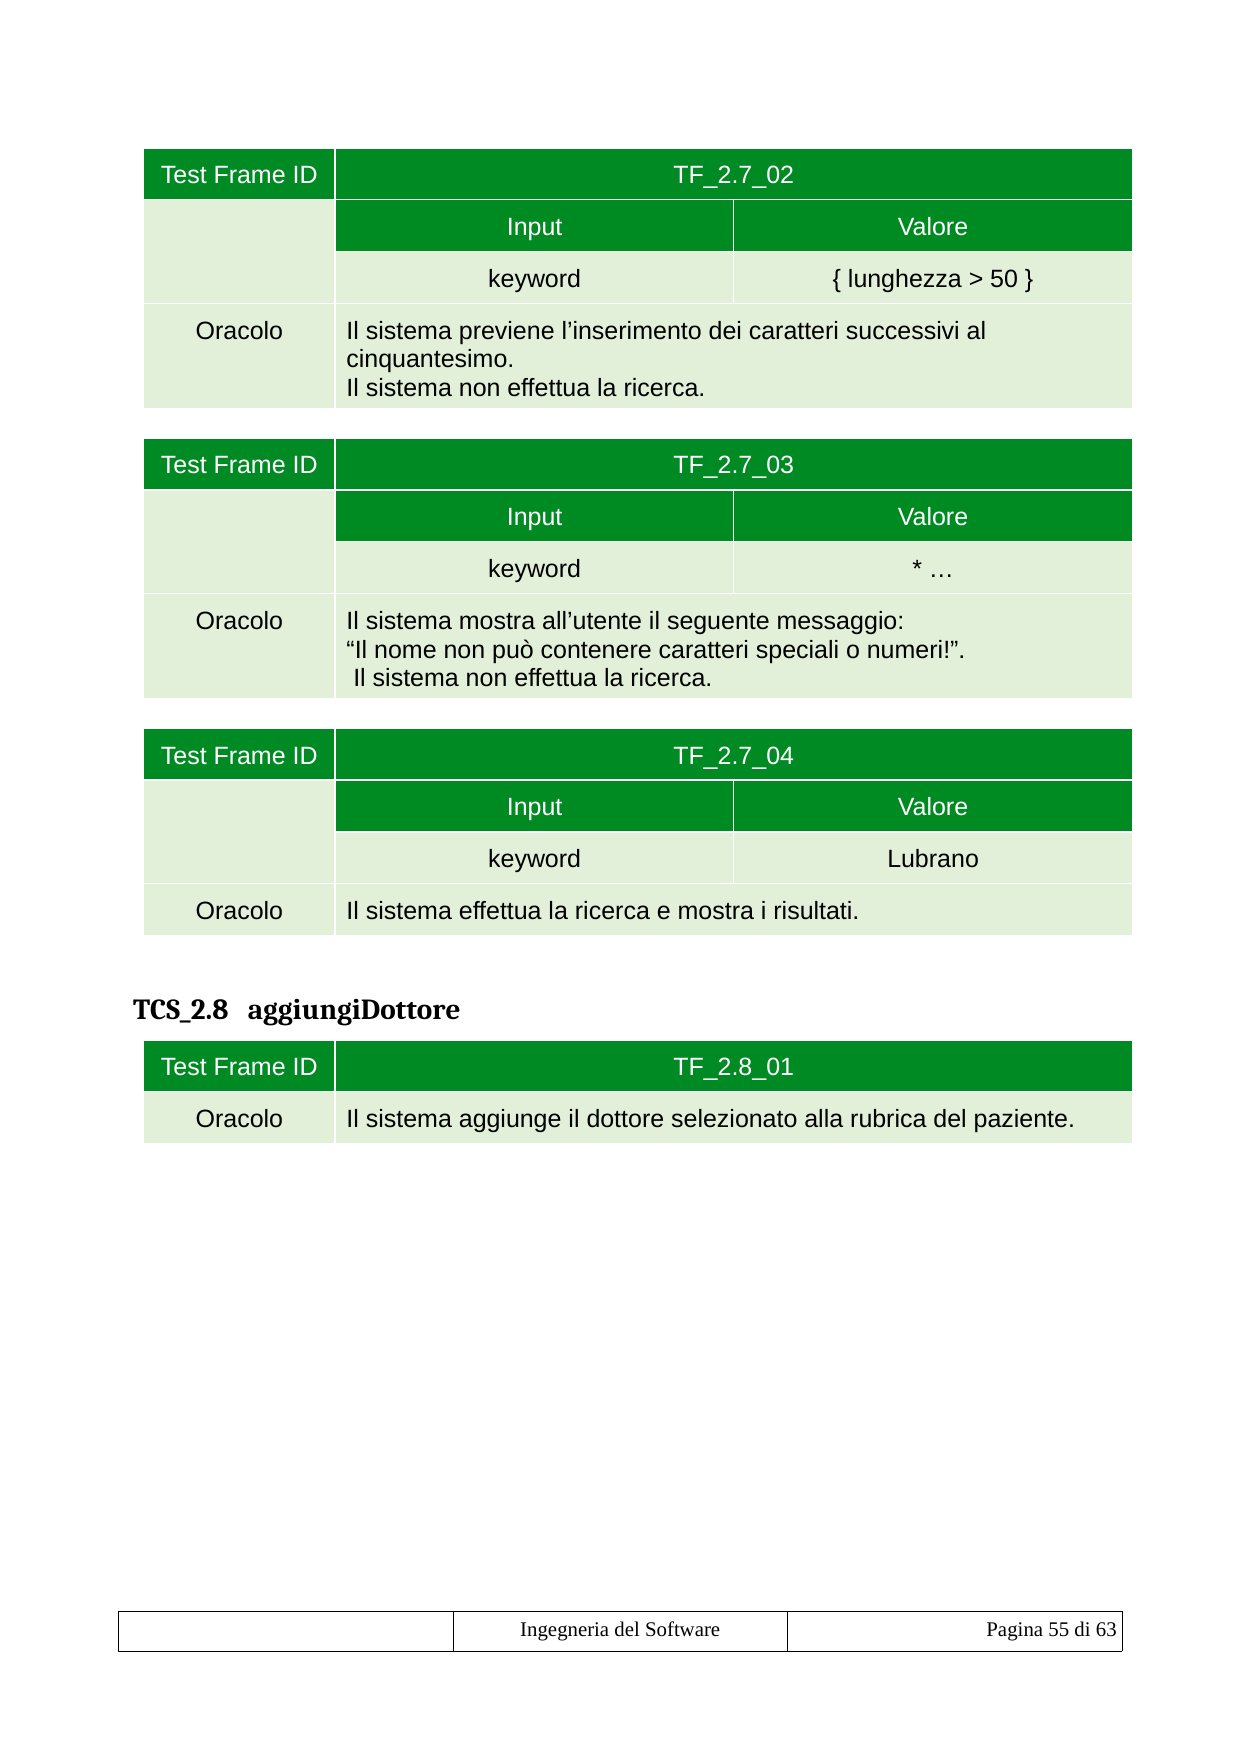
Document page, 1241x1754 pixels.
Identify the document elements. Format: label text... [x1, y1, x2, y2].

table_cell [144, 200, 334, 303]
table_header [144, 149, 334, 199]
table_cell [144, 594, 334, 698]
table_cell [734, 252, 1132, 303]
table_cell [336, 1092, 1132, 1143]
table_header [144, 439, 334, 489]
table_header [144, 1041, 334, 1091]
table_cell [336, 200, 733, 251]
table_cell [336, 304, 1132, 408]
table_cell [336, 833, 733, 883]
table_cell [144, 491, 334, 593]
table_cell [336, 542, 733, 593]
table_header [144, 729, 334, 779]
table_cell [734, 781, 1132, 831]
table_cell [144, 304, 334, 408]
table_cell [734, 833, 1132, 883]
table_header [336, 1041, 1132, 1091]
list TCS_2.8 aggiungiDottore [133, 993, 1122, 1027]
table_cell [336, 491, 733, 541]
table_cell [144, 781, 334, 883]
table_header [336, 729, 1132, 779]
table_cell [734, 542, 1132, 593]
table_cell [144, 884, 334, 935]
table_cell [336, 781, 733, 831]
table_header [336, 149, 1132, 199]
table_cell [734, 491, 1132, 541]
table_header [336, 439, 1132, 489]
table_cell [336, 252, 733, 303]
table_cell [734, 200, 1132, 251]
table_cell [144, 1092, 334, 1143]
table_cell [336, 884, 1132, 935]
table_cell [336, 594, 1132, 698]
